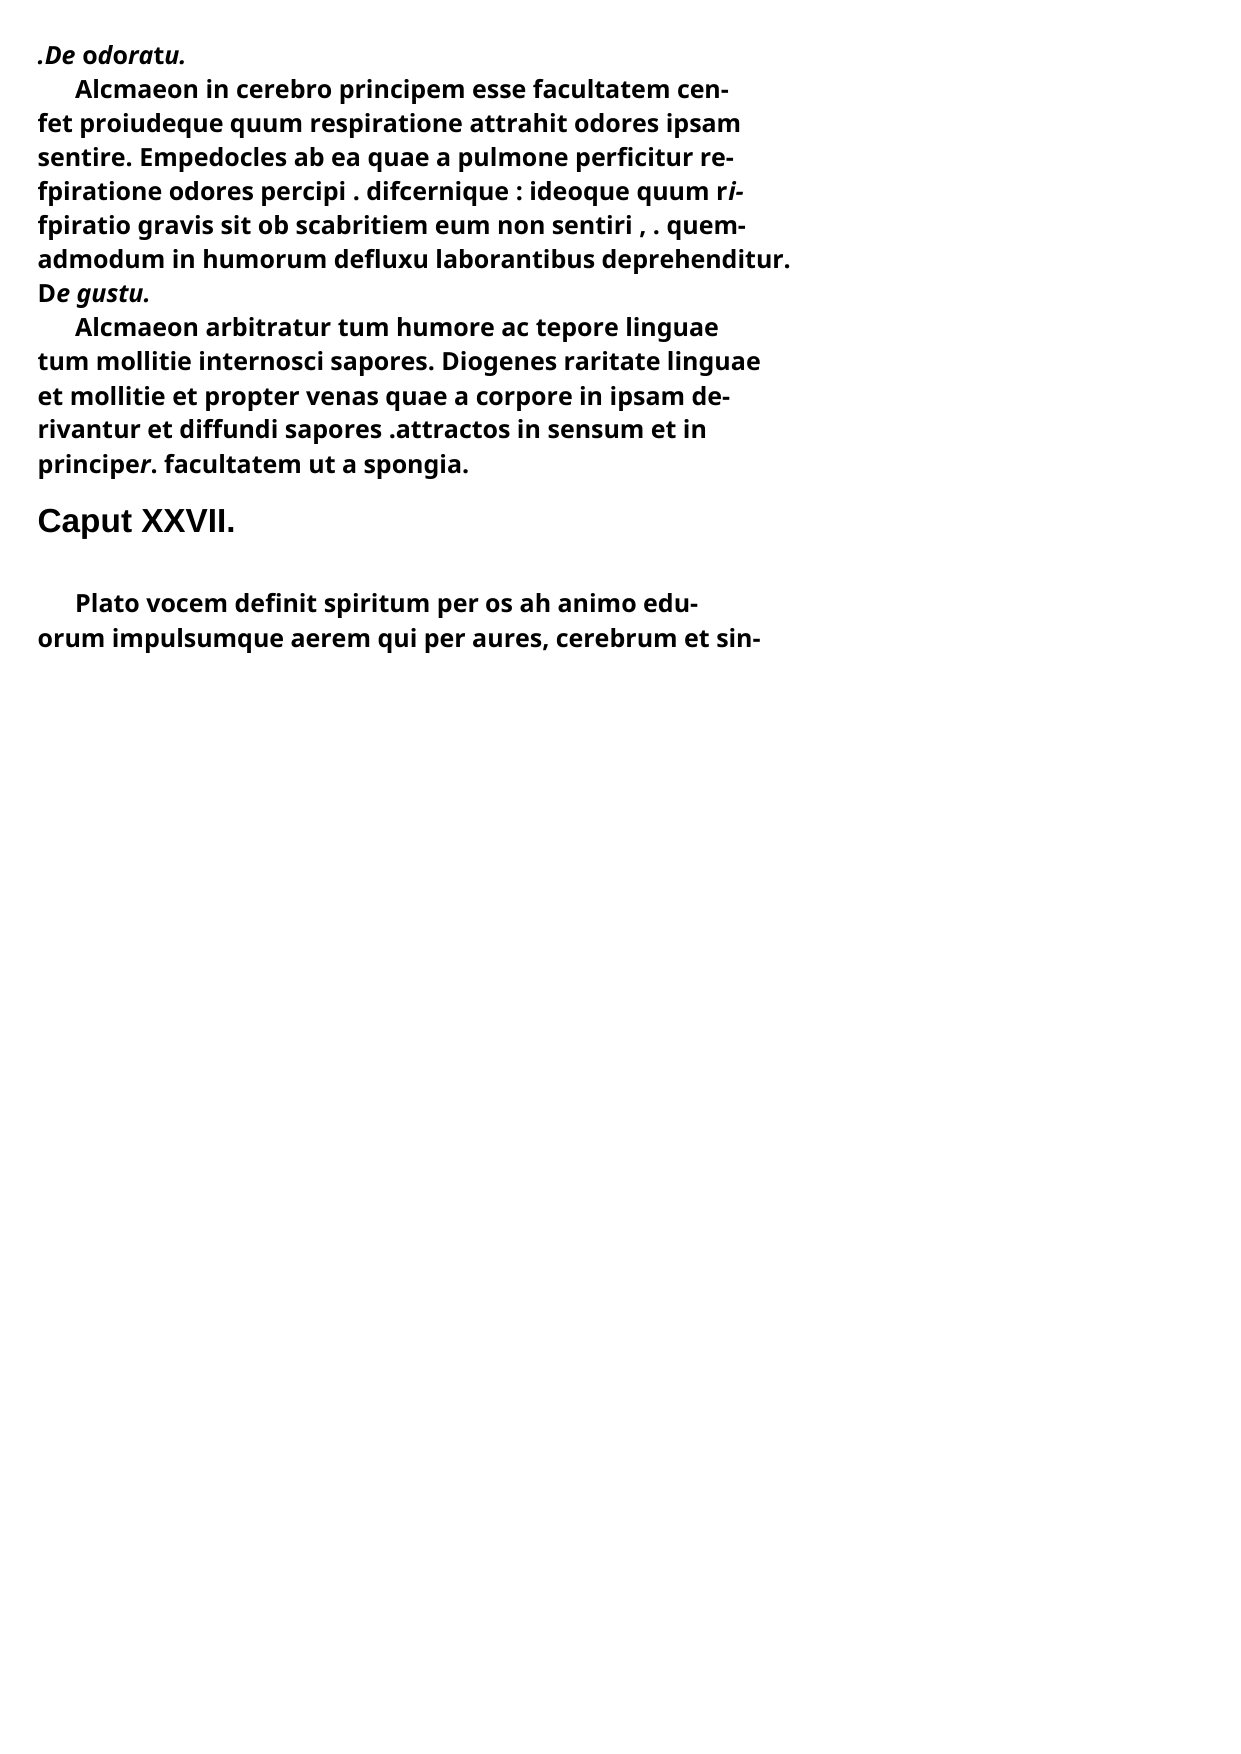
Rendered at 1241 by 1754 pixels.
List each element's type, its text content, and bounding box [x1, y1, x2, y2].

subtitle Caput XXVII. [37, 501, 1203, 539]
text Alcmaeon arbitratur tum humore ac tepore linguae tum mollitie internosci sapores. Diogenes raritate linguae et mollitie et propter venas quae a corpore in ipsam de- rivantur et diffundi sapores .attractos in sensum et in principer. facultatem ut a spongia. [37, 310, 1203, 480]
text Alcmaeon in cerebro principem esse facultatem cen- fet proiudeque quum respiratione attrahit odores ipsam sentire. Empedocles ab ea quae a pulmone perficitur re- fpiratione odores percipi . difcernique : ideoque quum ri- fpiratio gravis sit ob scabritiem eum non sentiri , . quem- admodum in humorum defluxu laborantibus deprehenditur. [37, 72, 1203, 276]
text Plato vocem definit spiritum per os ah animo edu- orum impulsumque aerem qui per aures, cerebrum et sin- [37, 586, 1203, 654]
text .De odoratu. [37, 37, 1203, 72]
text De gustu. [37, 276, 1203, 310]
